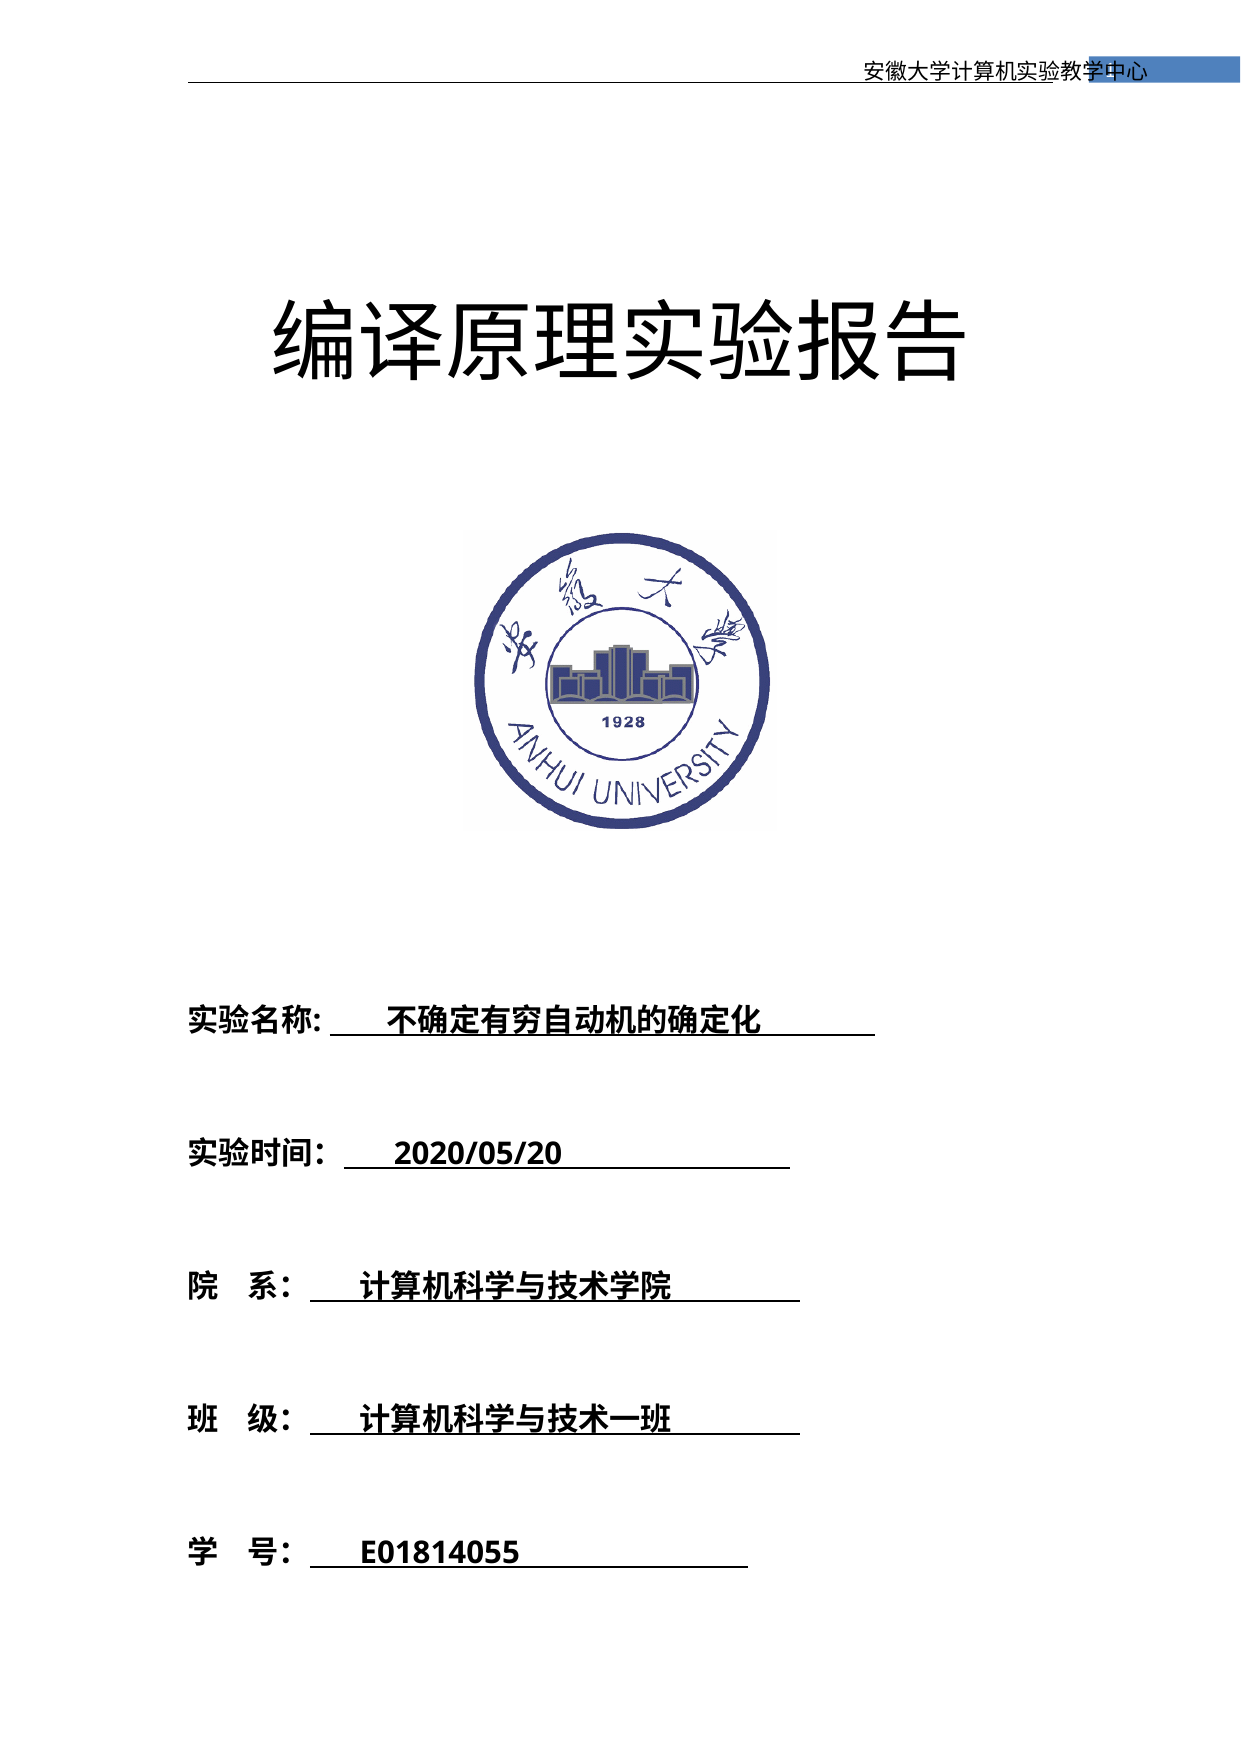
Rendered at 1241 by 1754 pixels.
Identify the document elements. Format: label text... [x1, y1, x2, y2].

picture [463, 530, 778, 831]
text 班 级： 计算机科学与技术一班 [187, 1384, 1053, 1449]
text 实验时间： 2020/05/20 [187, 1118, 1053, 1183]
text 实验名称: 不确定有穷自动机的确定化 [187, 985, 1053, 1050]
text 学 号： E01814055 [187, 1517, 1053, 1582]
text 编译原理实验报告 [187, 270, 1053, 400]
text 院 系： 计算机科学与技术学院 [187, 1251, 1053, 1316]
